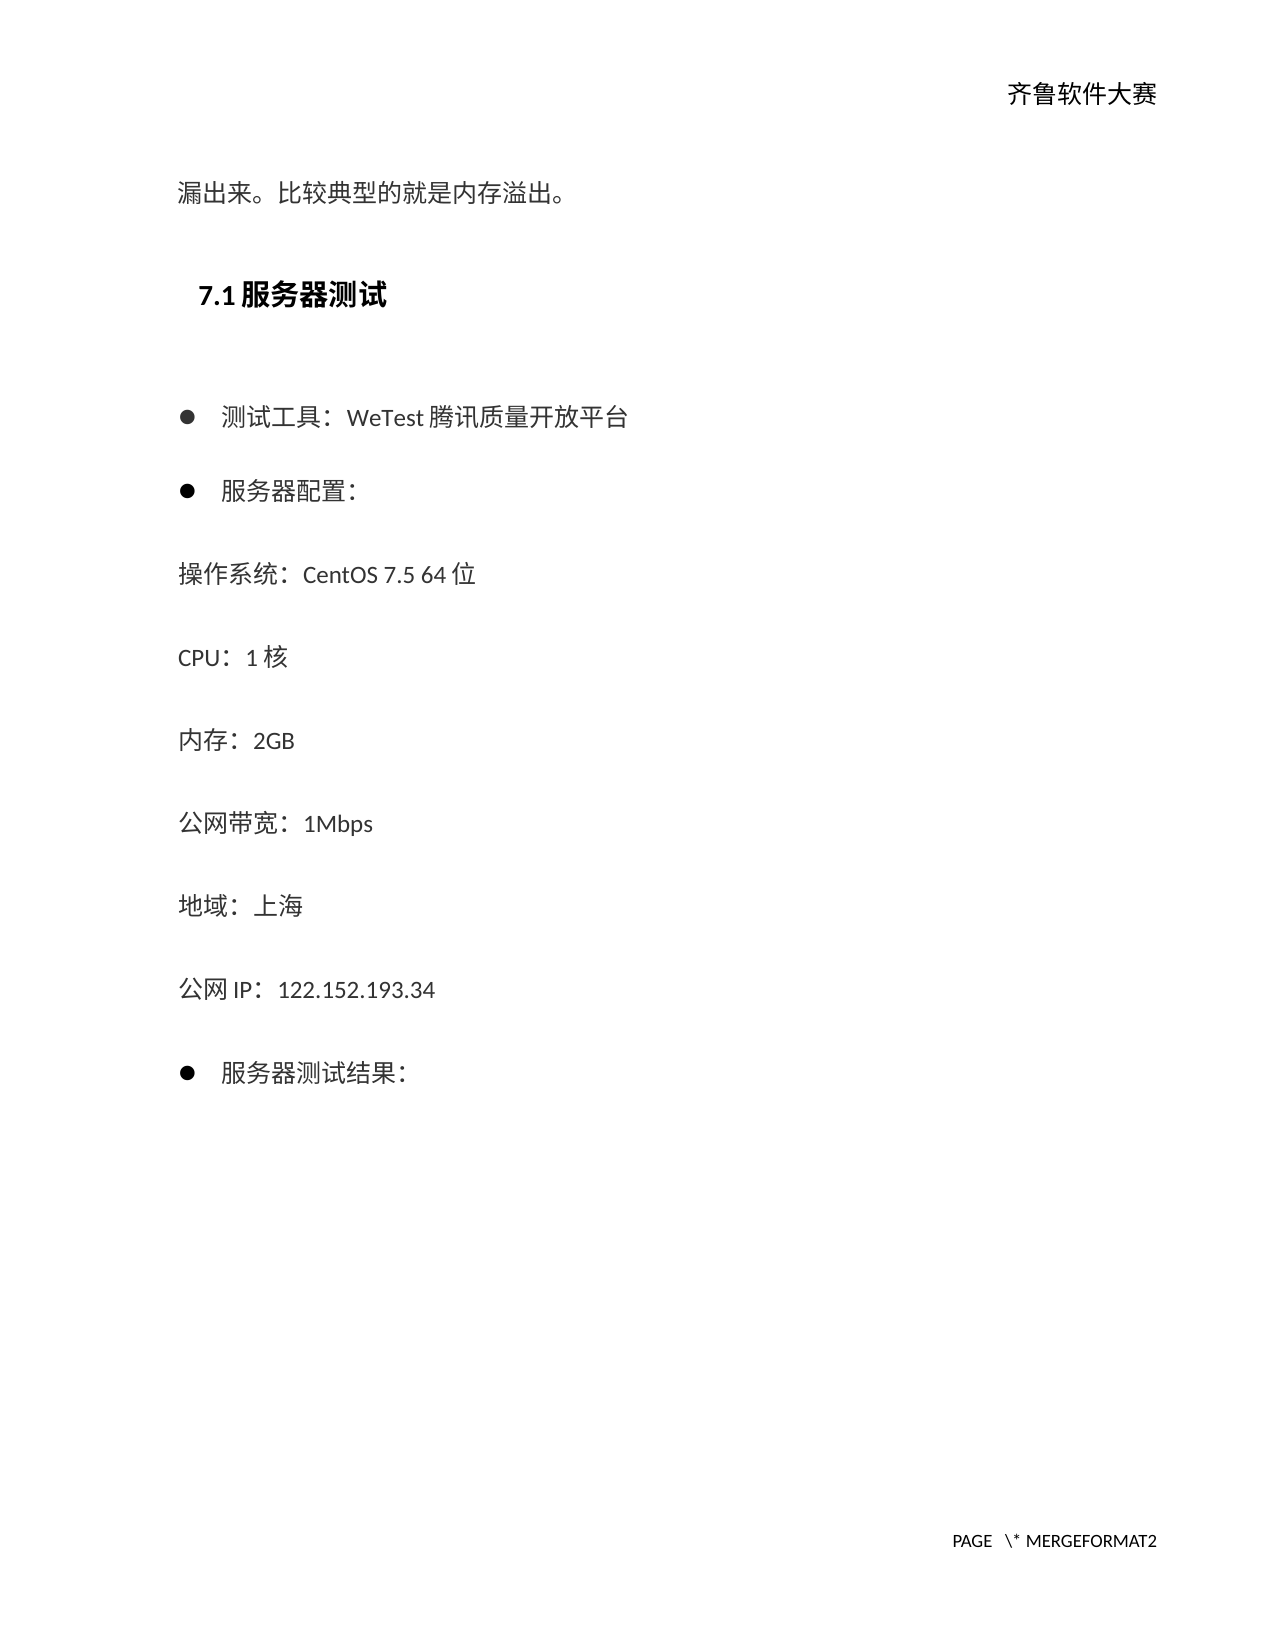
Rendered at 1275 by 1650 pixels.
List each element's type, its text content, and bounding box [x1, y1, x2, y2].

list 测试工具：WeTest腾讯质量开放平台 [178, 383, 1157, 448]
subtitle 7.1服务器测试 [177, 260, 1157, 325]
list CPU：1核 [178, 623, 1157, 688]
list 公网带宽：1Mbps [178, 789, 1157, 854]
list 地域：上海 [178, 872, 1157, 937]
list 公网IP：122.152.193.34 [178, 956, 1157, 1021]
list 操作系统：CentOS 7.5 64位 [178, 540, 1157, 605]
list 服务器测试结果： [178, 1039, 1157, 1104]
list 内存：2GB [178, 706, 1157, 771]
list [134, 159, 1157, 224]
list 服务器配置： [178, 457, 1157, 522]
